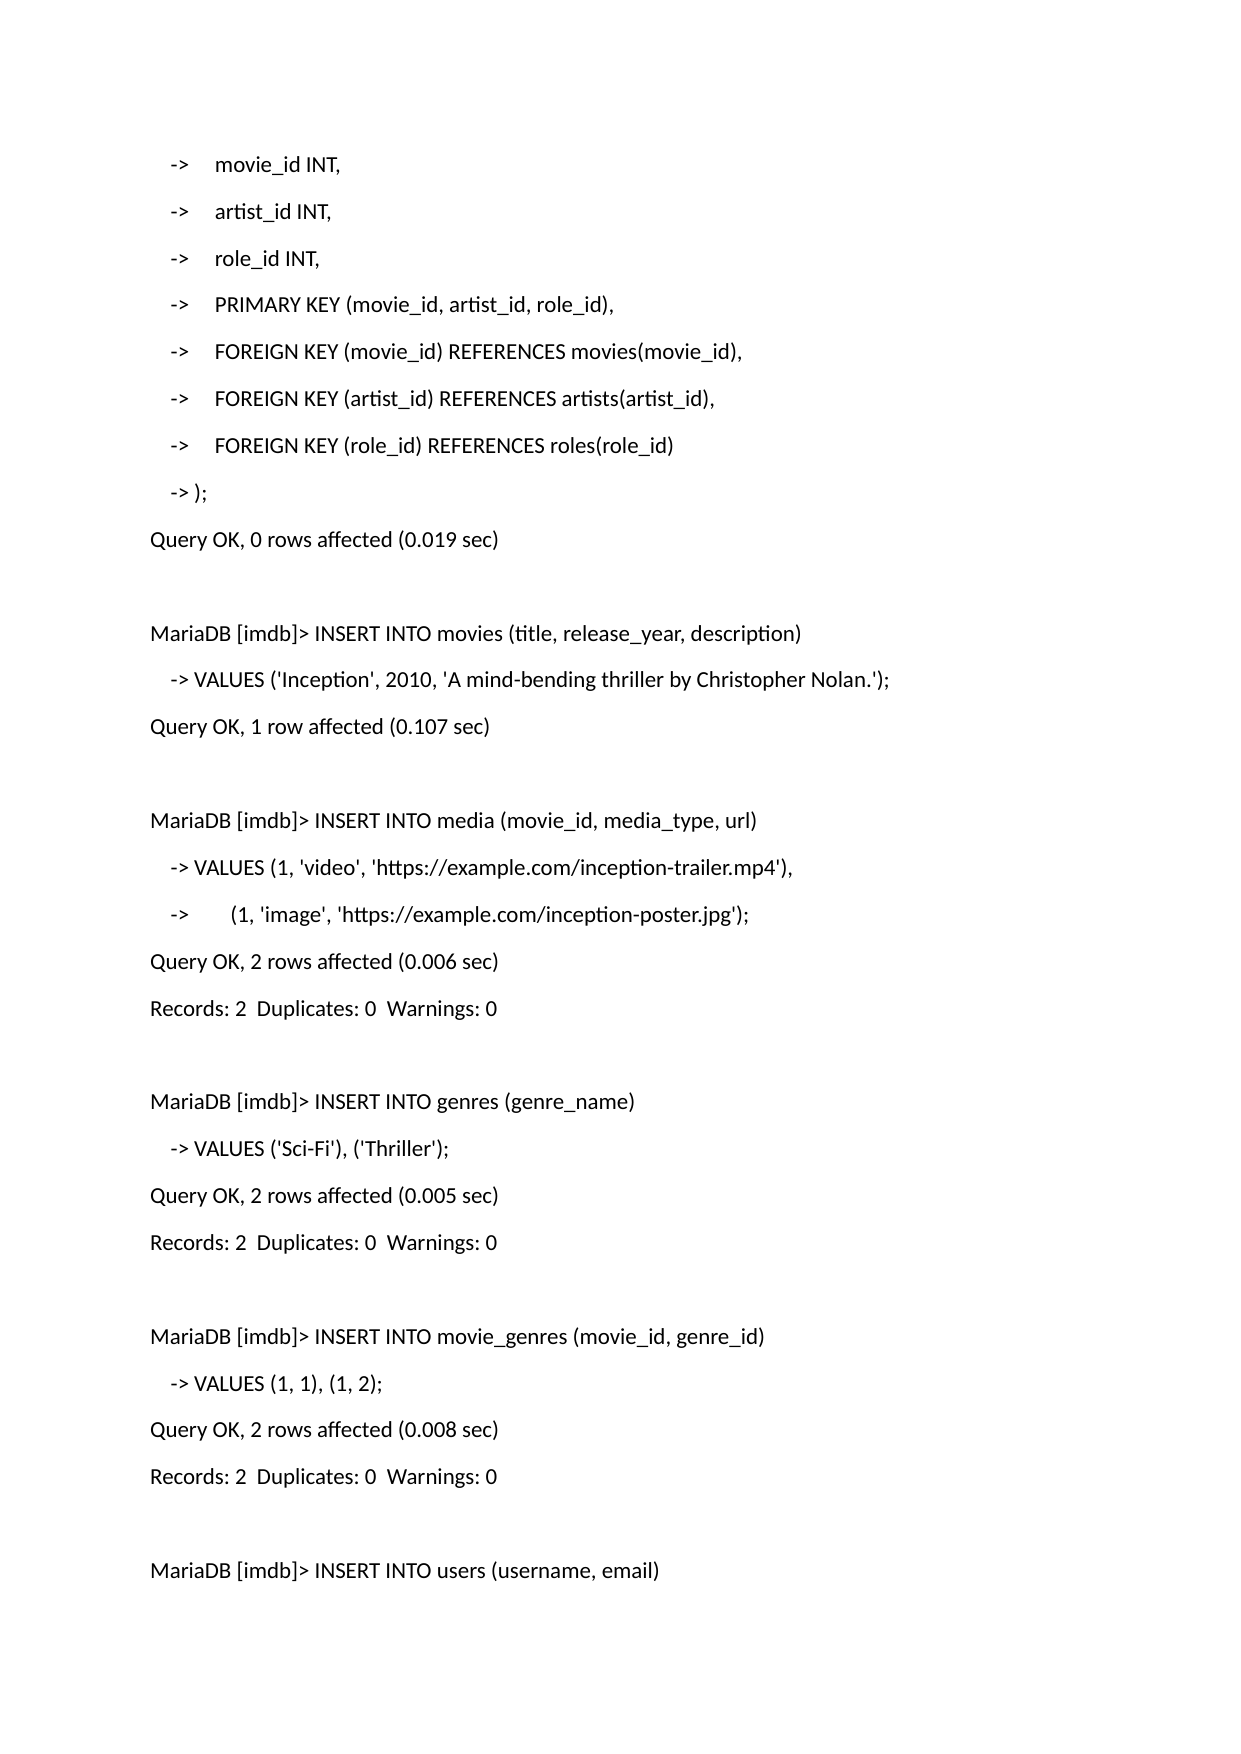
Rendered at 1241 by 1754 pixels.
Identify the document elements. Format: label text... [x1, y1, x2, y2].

text -> ); [150, 478, 1090, 506]
text Query OK, 2 rows affected (0.005 sec) [150, 1181, 1090, 1209]
text Records: 2 Duplicates: 0 Warnings: 0 [150, 994, 1090, 1022]
text -> PRIMARY KEY (movie_id, artist_id, role_id), [150, 291, 1090, 319]
text Query OK, 1 row affected (0.107 sec) [150, 712, 1090, 741]
text MariaDB [imdb]> INSERT INTO movie_genres (movie_id, genre_id) [150, 1322, 1090, 1350]
text -> FOREIGN KEY (artist_id) REFERENCES artists(artist_id), [150, 384, 1090, 412]
text -> FOREIGN KEY (movie_id) REFERENCES movies(movie_id), [150, 337, 1090, 366]
text Query OK, 0 rows affected (0.019 sec) [150, 525, 1090, 553]
text -> artist_id INT, [150, 197, 1090, 225]
text -> (1, 'image', 'https://example.com/inception-poster.jpg'); [150, 900, 1090, 928]
text Query OK, 2 rows affected (0.006 sec) [150, 947, 1090, 975]
text MariaDB [imdb]> INSERT INTO media (movie_id, media_type, url) [150, 806, 1090, 834]
text Records: 2 Duplicates: 0 Warnings: 0 [150, 1228, 1090, 1256]
text -> VALUES (1, 1), (1, 2); [150, 1369, 1090, 1397]
text -> movie_id INT, [150, 150, 1090, 178]
text MariaDB [imdb]> INSERT INTO movies (title, release_year, description) [150, 619, 1090, 647]
text MariaDB [imdb]> INSERT INTO genres (genre_name) [150, 1087, 1090, 1116]
text Query OK, 2 rows affected (0.008 sec) [150, 1416, 1090, 1444]
text MariaDB [imdb]> INSERT INTO users (username, email) [150, 1556, 1090, 1584]
text -> VALUES ('Inception', 2010, 'A mind-bending thriller by Christopher Nolan.'); [150, 666, 1090, 694]
text -> VALUES (1, 'video', 'https://example.com/inception-trailer.mp4'), [150, 853, 1090, 881]
text -> VALUES ('Sci-Fi'), ('Thriller'); [150, 1134, 1090, 1162]
text -> FOREIGN KEY (role_id) REFERENCES roles(role_id) [150, 431, 1090, 459]
text Records: 2 Duplicates: 0 Warnings: 0 [150, 1462, 1090, 1491]
text -> role_id INT, [150, 244, 1090, 272]
